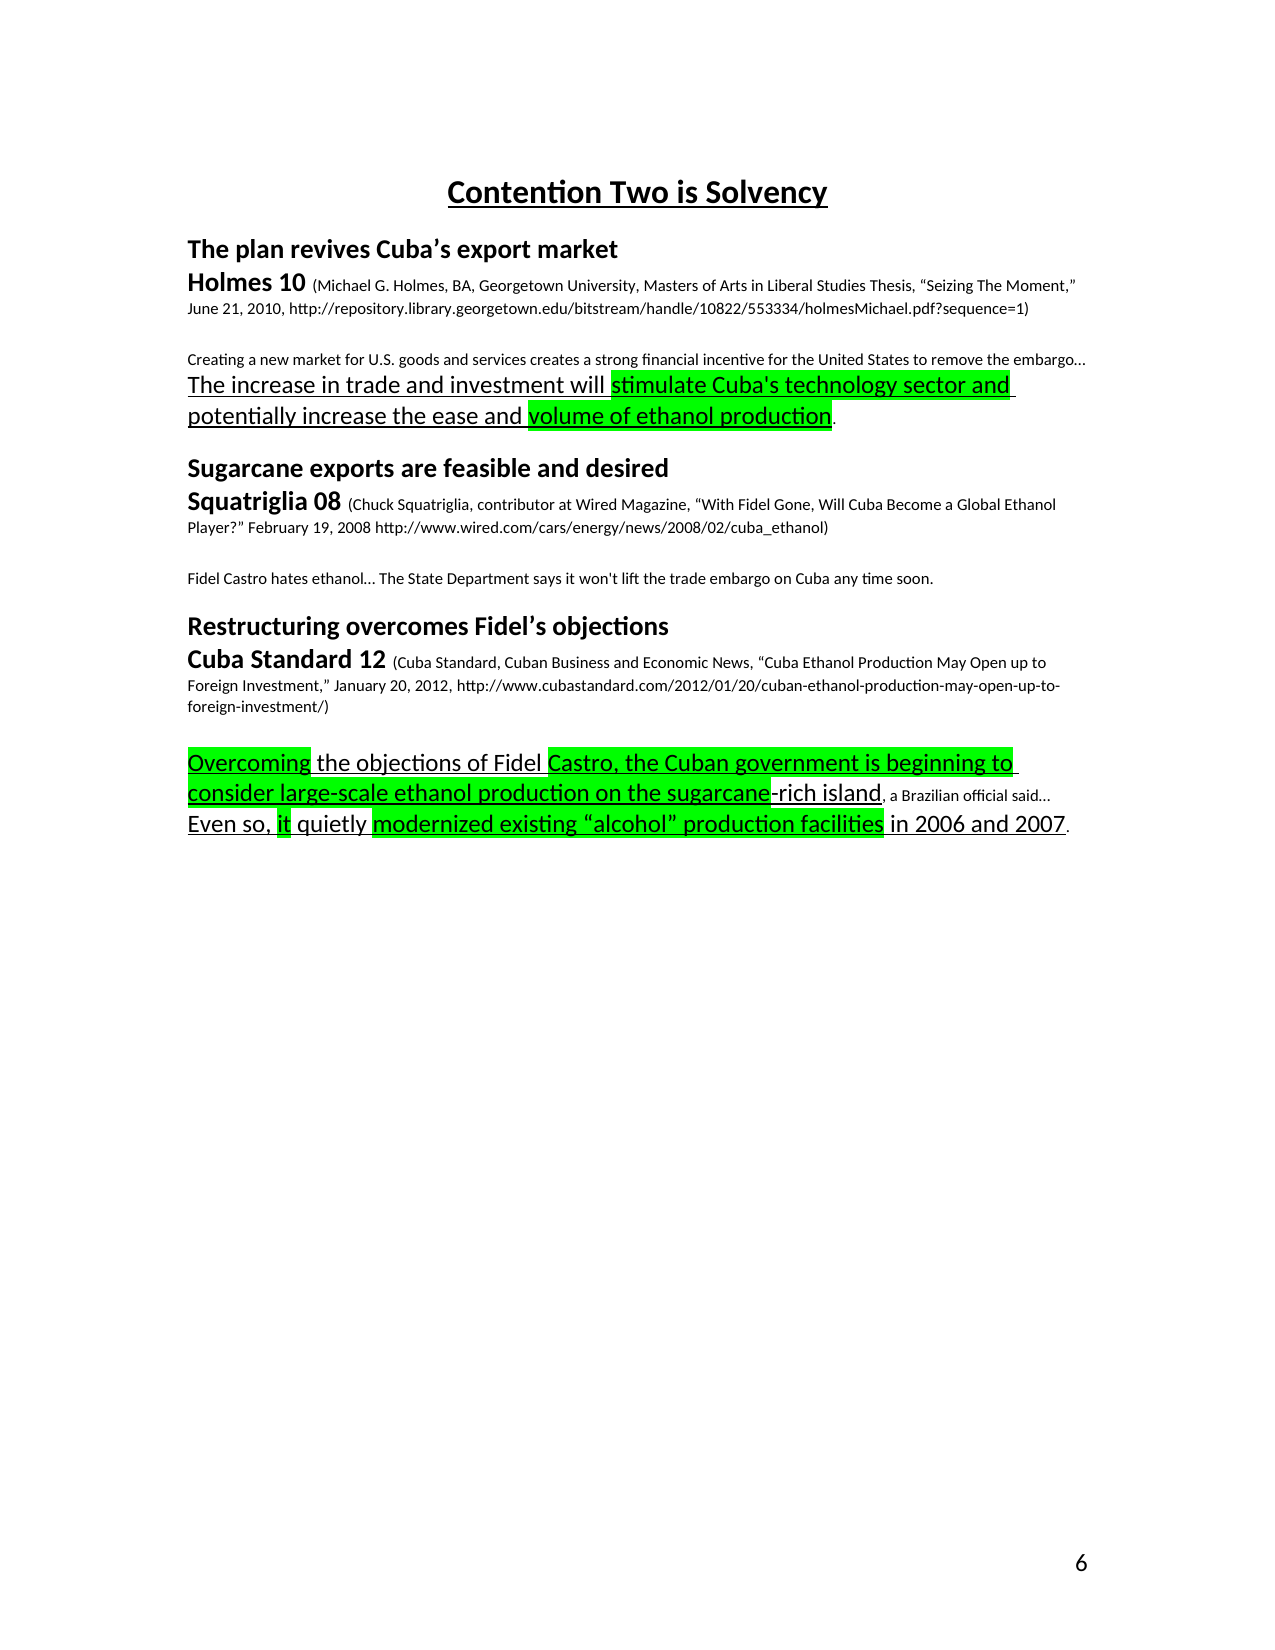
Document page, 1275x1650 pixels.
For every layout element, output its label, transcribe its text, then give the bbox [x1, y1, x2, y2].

text Fidel Castro hates ethanol… The State Department says it won't lift the trade embargo on Cuba any time soon. [187, 568, 1087, 589]
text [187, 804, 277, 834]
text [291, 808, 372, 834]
subtitle The plan revives Cuba’s export market [187, 232, 1087, 265]
subtitle Restructuring overcomes Fidel’s objections [187, 609, 1087, 642]
text Overcoming the objections of Fidel Castro, the Cuban government is beginning to consider large-scale ethanol production on the sugarcane-rich island, a Brazilian official said… Even so, it quietly modernized existing “alcohol” production facilities in 2006 and 2007. [771, 747, 1087, 838]
subtitle Contention Two is Solvency [187, 171, 1087, 212]
text Creating a new market for U.S. goods and services creates a strong financial incentive for the United States to remove the embargo… The increase in trade and investment will stimulate Cuba's technology sector and potentially increase the ease and volume of ethanol production. [187, 349, 1087, 431]
text Holmes 10 (Michael G. Holmes, BA, Georgetown University, Masters of Arts in Liberal Studies Thesis, “Seizing The Moment,” June 21, 2010, http://repository.library.georgetown.edu/bitstream/handle/10822/553334/holmesMichael.pdf?sequence=1) [187, 265, 1087, 319]
subtitle Sugarcane exports are feasible and desired [187, 451, 1087, 484]
text Cuba Standard 12 (Cuba Standard, Cuban Business and Economic News, “Cuba Ethanol Production May Open up to Foreign Investment,” January 20, 2012, http://www.cubastandard.com/2012/01/20/cuban-ethanol-production-may-open-up-to-foreign-investment/) [187, 642, 1087, 716]
text Squatriglia 08 (Chuck Squatriglia, contributor at Wired Magazine, “With Fidel Gone, Will Cuba Become a Global Ethanol Player?” February 19, 2008 http://www.wired.com/cars/energy/news/2008/02/cuba_ethanol) [187, 484, 1087, 538]
